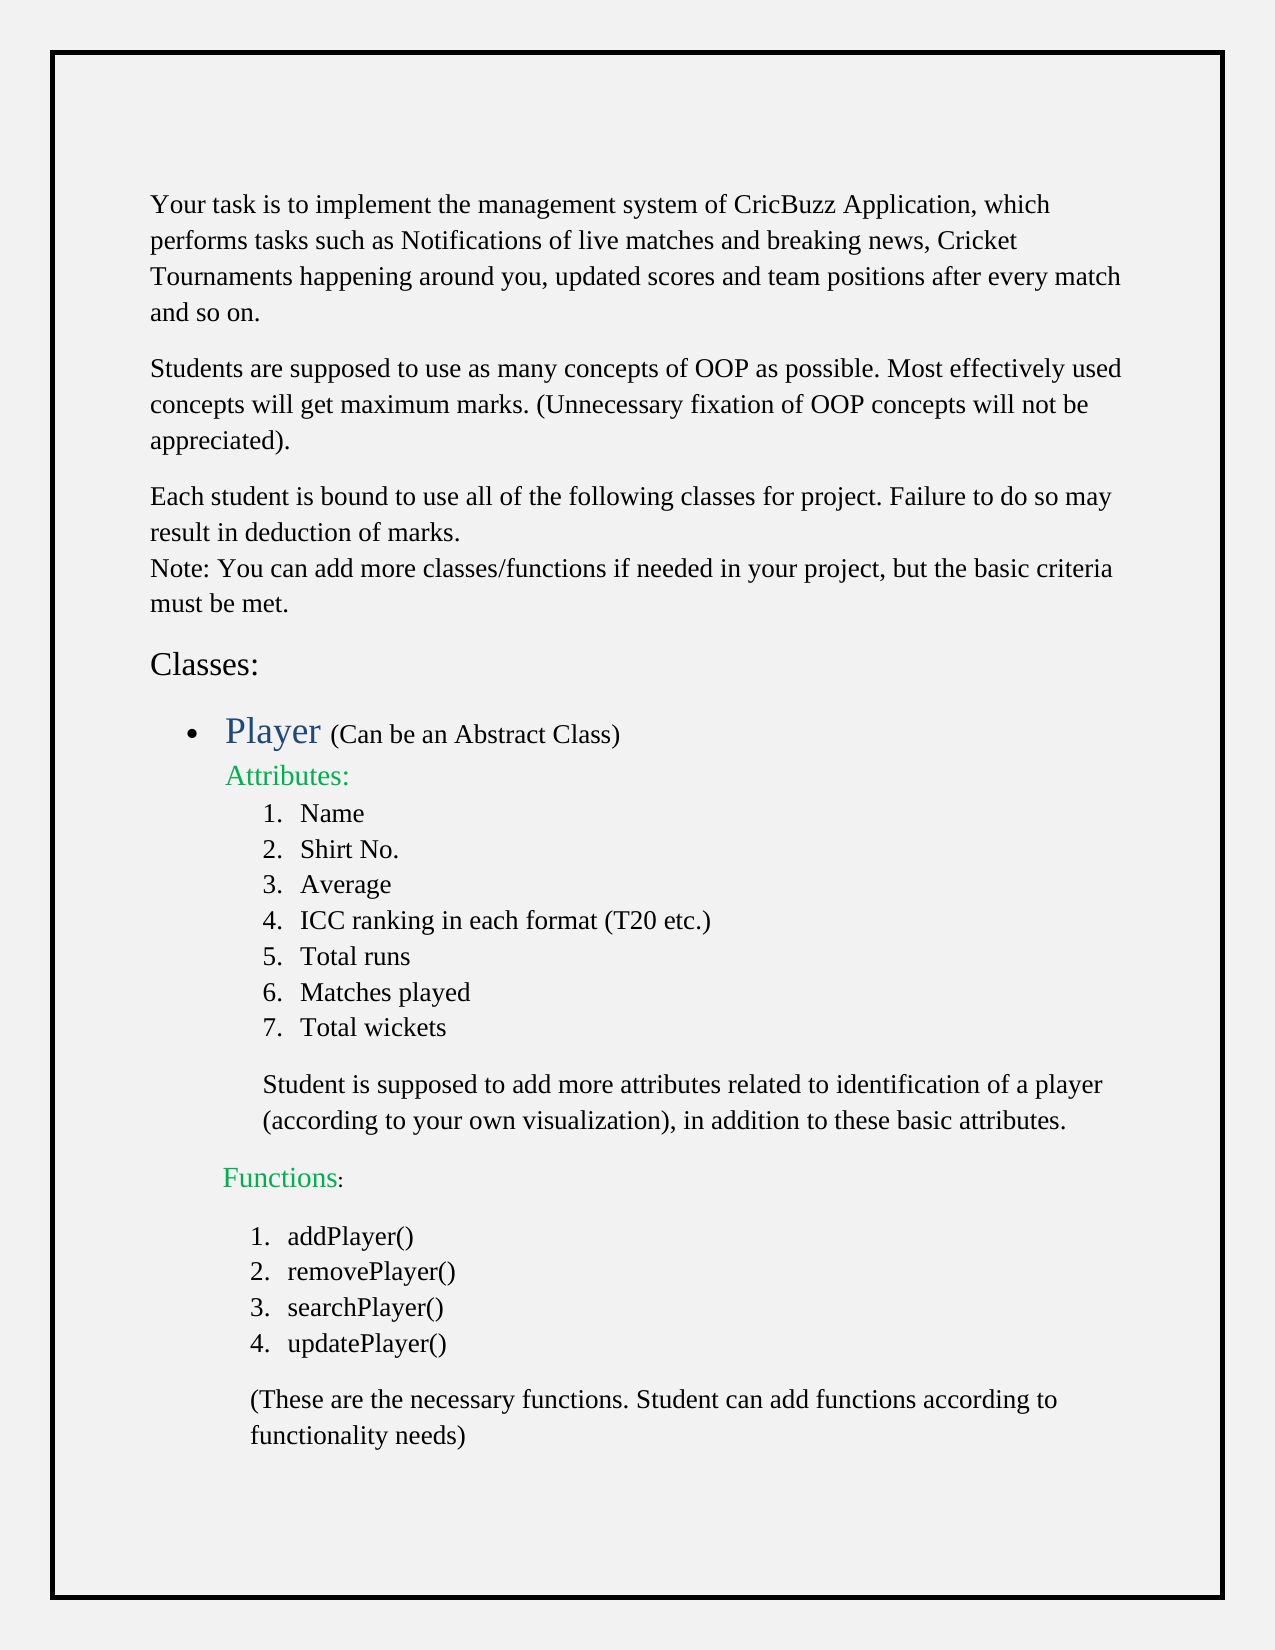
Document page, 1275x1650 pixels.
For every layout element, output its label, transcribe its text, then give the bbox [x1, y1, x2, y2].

list ICC ranking in each format (T20 etc.) [262, 904, 1125, 935]
list Player (Can be an Abstract Class) [187, 709, 1125, 752]
list Name [262, 797, 1125, 828]
list Total runs [262, 940, 1125, 971]
list updatePlayer() [250, 1327, 1125, 1358]
list removePlayer() [250, 1255, 1125, 1287]
text Functions: [150, 1160, 1125, 1194]
text Classes: [150, 644, 1125, 682]
text Each student is bound to use all of the following classes for project. Failure to do so may result in deduction of marks. Note: You can add more classes/functions if needed in your project, but the basic criteria must be met. [150, 480, 1125, 619]
text Your task is to implement the management system of CricBuzz Application, which performs tasks such as Notifications of live matches and breaking news, Cricket Tournaments happening around you, updated scores and team positions after every match and so on. [150, 188, 1125, 327]
list addPlayer() [250, 1220, 1125, 1251]
text (These are the necessary functions. Student can add functions according to functionality needs) [250, 1383, 1125, 1450]
list Attributes: [225, 758, 1125, 792]
list Total wickets [262, 1011, 1125, 1043]
text Student is supposed to add more attributes related to identification of a player (according to your own visualization), in addition to these basic attributes. [262, 1068, 1125, 1135]
list Average [262, 868, 1125, 900]
list Matches played [262, 976, 1125, 1007]
text Students are supposed to use as many concepts of OOP as possible. Most effectively used concepts will get maximum marks. (Unnecessary fixation of OOP concepts will not be appreciated). [150, 352, 1125, 455]
list searchPlayer() [250, 1291, 1125, 1322]
list Shirt No. [262, 833, 1125, 864]
